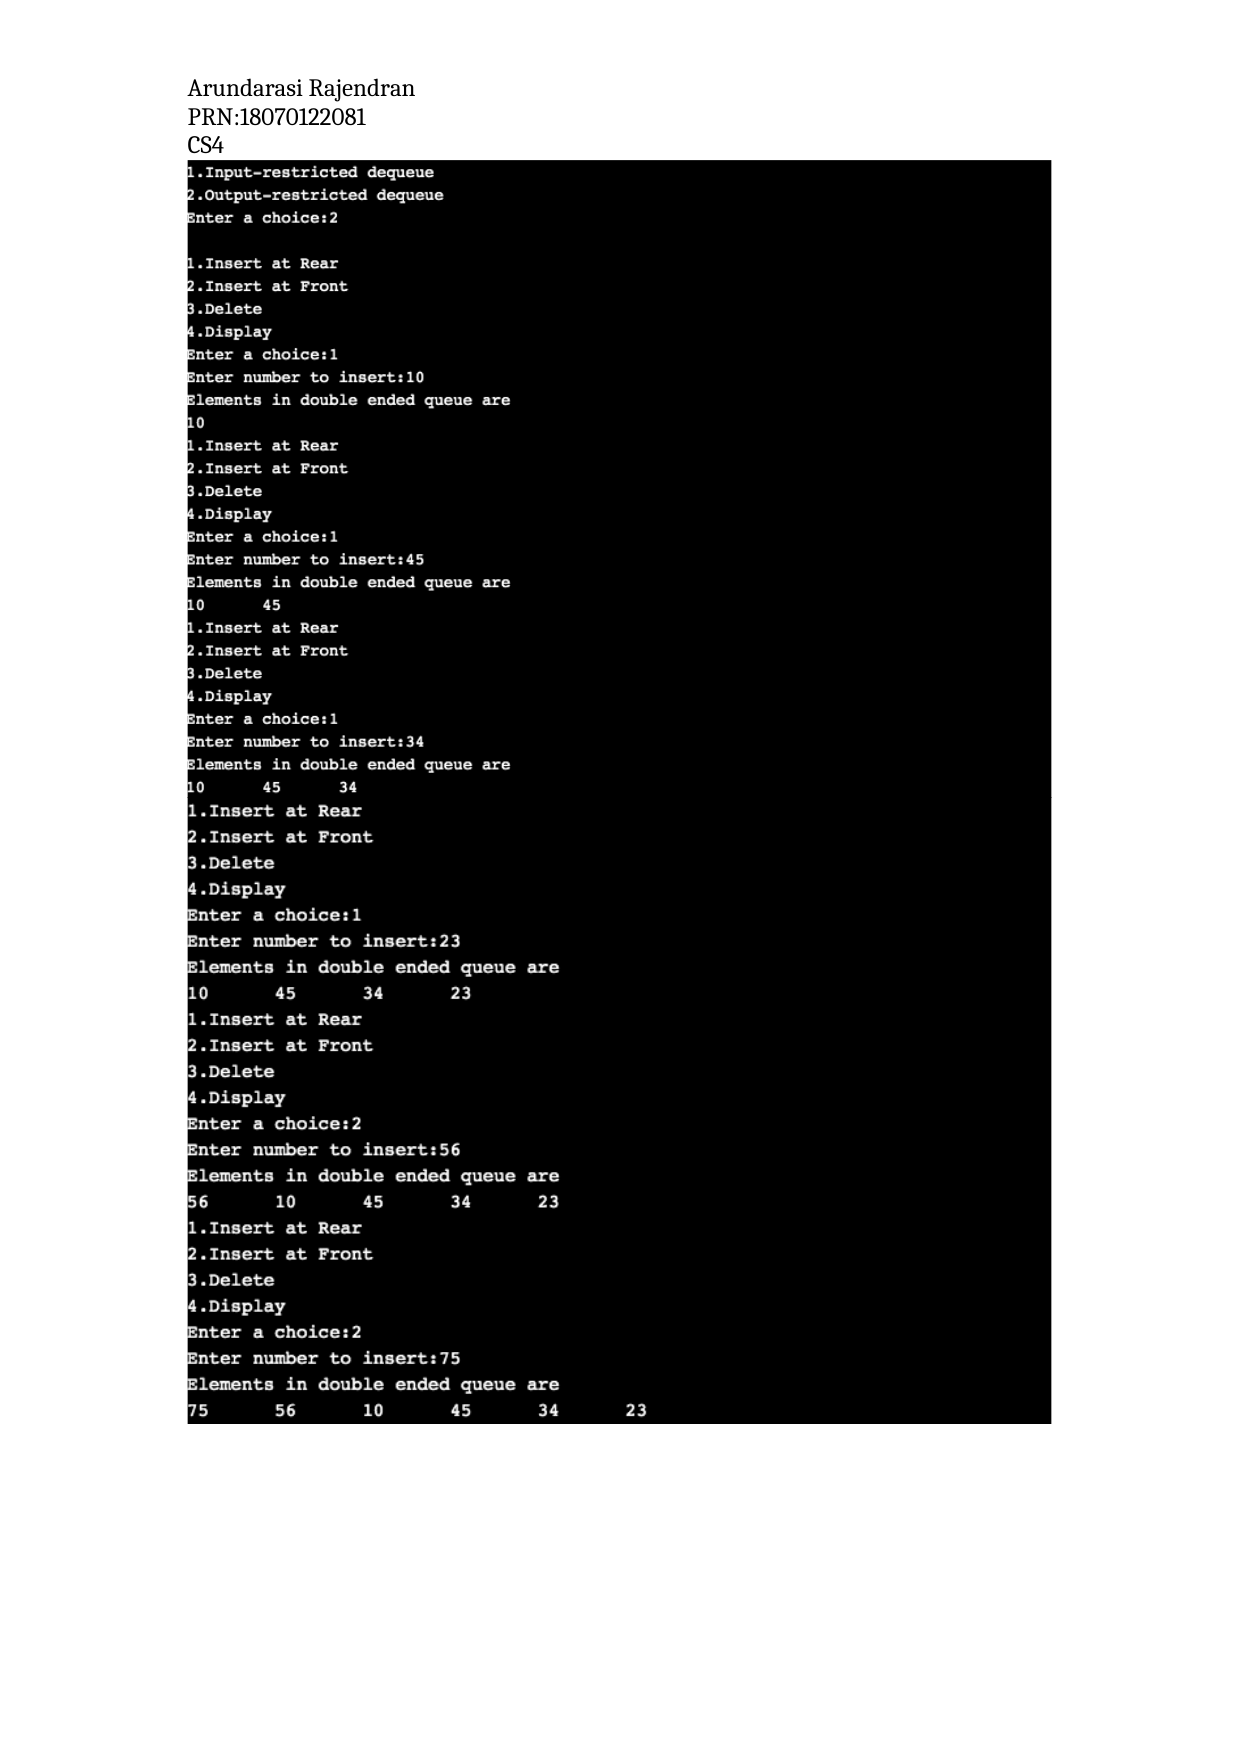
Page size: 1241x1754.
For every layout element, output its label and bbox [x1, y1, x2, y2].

picture [187, 160, 1052, 1424]
